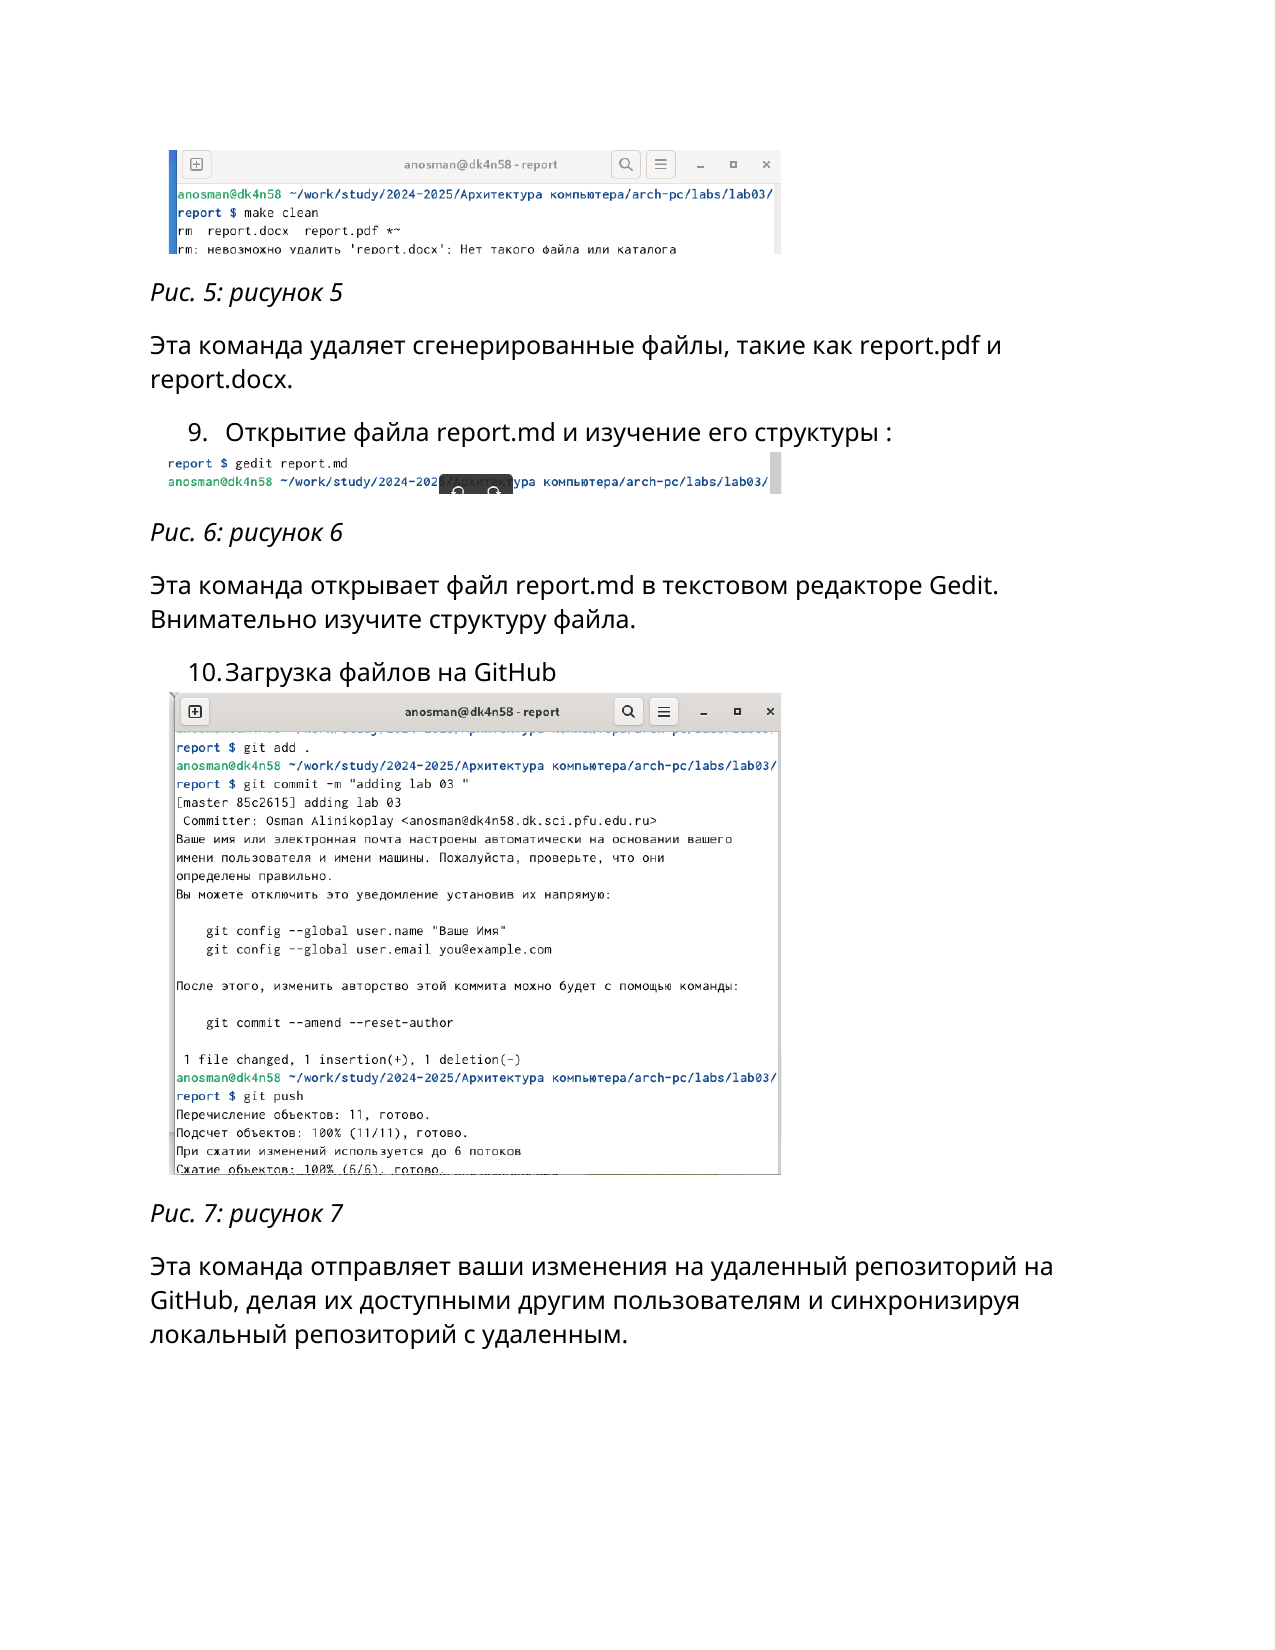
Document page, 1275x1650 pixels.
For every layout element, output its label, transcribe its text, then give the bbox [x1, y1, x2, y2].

text Эта команда удаляет сгенерированные файлы, такие как report.pdf и report.docx. [150, 328, 1125, 396]
text Эта команда отправляет ваши изменения на удаленный репозиторий на GitHub, делая их доступными другим пользователям и синхронизируя локальный репозиторий с удаленным. [150, 1248, 1125, 1351]
list Открытие файла report.md и изучение его структуры : [187, 414, 1125, 448]
picture [168, 150, 782, 254]
text Рис. 6: рисунок 6 [150, 515, 1125, 549]
picture [168, 452, 782, 494]
list Загрузка файлов на GitHub [187, 654, 1125, 688]
text Рис. 5: рисунок 5 [150, 275, 1125, 309]
picture [168, 692, 782, 1175]
text Рис. 7: рисунок 7 [150, 1196, 1125, 1230]
text Эта команда открывает файл report.md в текстовом редакторе Gedit. Внимательно изучите структуру файла. [150, 568, 1125, 636]
